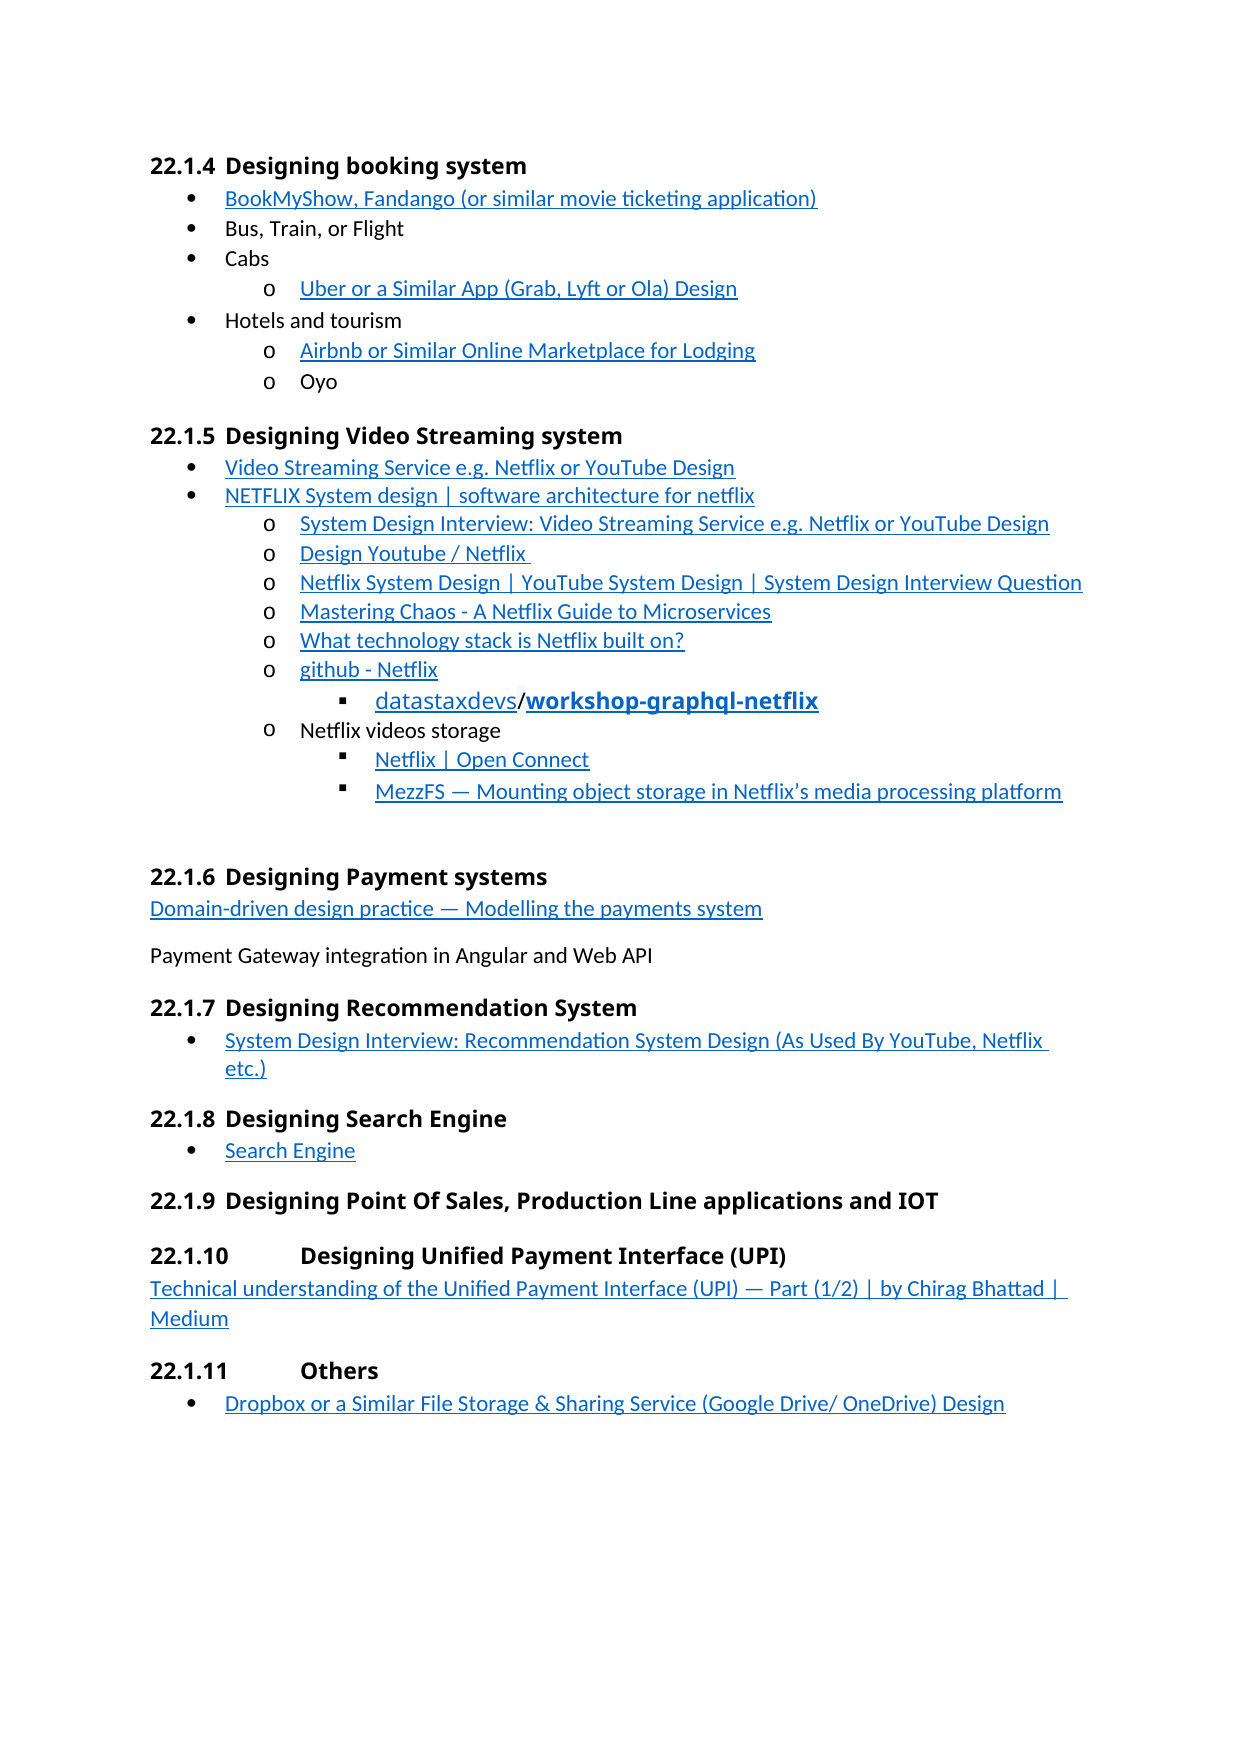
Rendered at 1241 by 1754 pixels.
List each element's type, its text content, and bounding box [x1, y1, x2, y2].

list BookMyShow, Fandango (or similar movie ticketing application) [187, 184, 1090, 212]
list System Design Interview: Recommendation System Design (As Used By YouTube, Netflix etc.) [187, 1026, 1090, 1082]
list Design Youtube / Netflix [262, 539, 1090, 568]
text Technical understanding of the Unified Payment Interface (UPI) — Part (1/2) | by Chirag Bhattad | Medium [150, 1274, 1090, 1332]
text Payment Gateway integration in Angular and Web API [150, 941, 1090, 969]
list MezzFS — Mounting object storage in Netflix’s media processing platform [337, 777, 1090, 805]
list Netflix videos storage [262, 716, 1090, 745]
list Airbnb or Similar Online Marketplace for Lodging [262, 336, 1090, 365]
list Cabs [187, 244, 1090, 272]
list Netflix | Open Connect [337, 745, 1090, 773]
list Bus, Train, or Flight [187, 214, 1090, 242]
list Search Engine [187, 1136, 1090, 1164]
subtitle Designing Point Of Sales, Production Line applications and IOT [150, 1185, 1090, 1217]
list Hotels and tourism [187, 306, 1090, 334]
subtitle Designing Recommendation System [150, 992, 1090, 1023]
list Oyo [262, 367, 1090, 397]
subtitle Designing booking system [150, 150, 1090, 181]
subtitle Designing Search Engine [150, 1103, 1090, 1134]
subtitle Others [150, 1355, 1090, 1386]
subtitle Designing Unified Payment Interface (UPI) [150, 1240, 1090, 1271]
list What technology stack is Netflix built on? [262, 626, 1090, 655]
list datastaxdevs/workshop-graphql-netflix [337, 684, 1090, 716]
list Uber or a Similar App (Grab, Lyft or Ola) Design [262, 274, 1090, 303]
list Dropbox or a Similar File Storage & Sharing Service (Google Drive/ OneDrive) Design [187, 1389, 1090, 1417]
list Video Streaming Service e.g. Netflix or YouTube Design [187, 453, 1090, 482]
list NETFLIX System design | software architecture for netflix [187, 482, 1090, 509]
text Domain-driven design practice — Modelling the payments system [150, 894, 1090, 922]
list github - Netflix [262, 655, 1090, 684]
list Mastering Chaos - A Netflix Guide to Microservices [262, 597, 1090, 626]
subtitle Designing Video Streaming system [150, 420, 1090, 451]
list System Design Interview: Video Streaming Service e.g. Netflix or YouTube Design [262, 509, 1090, 539]
list Netflix System Design | YouTube System Design | System Design Interview Question [262, 568, 1090, 597]
subtitle Designing Payment systems [150, 860, 1090, 892]
